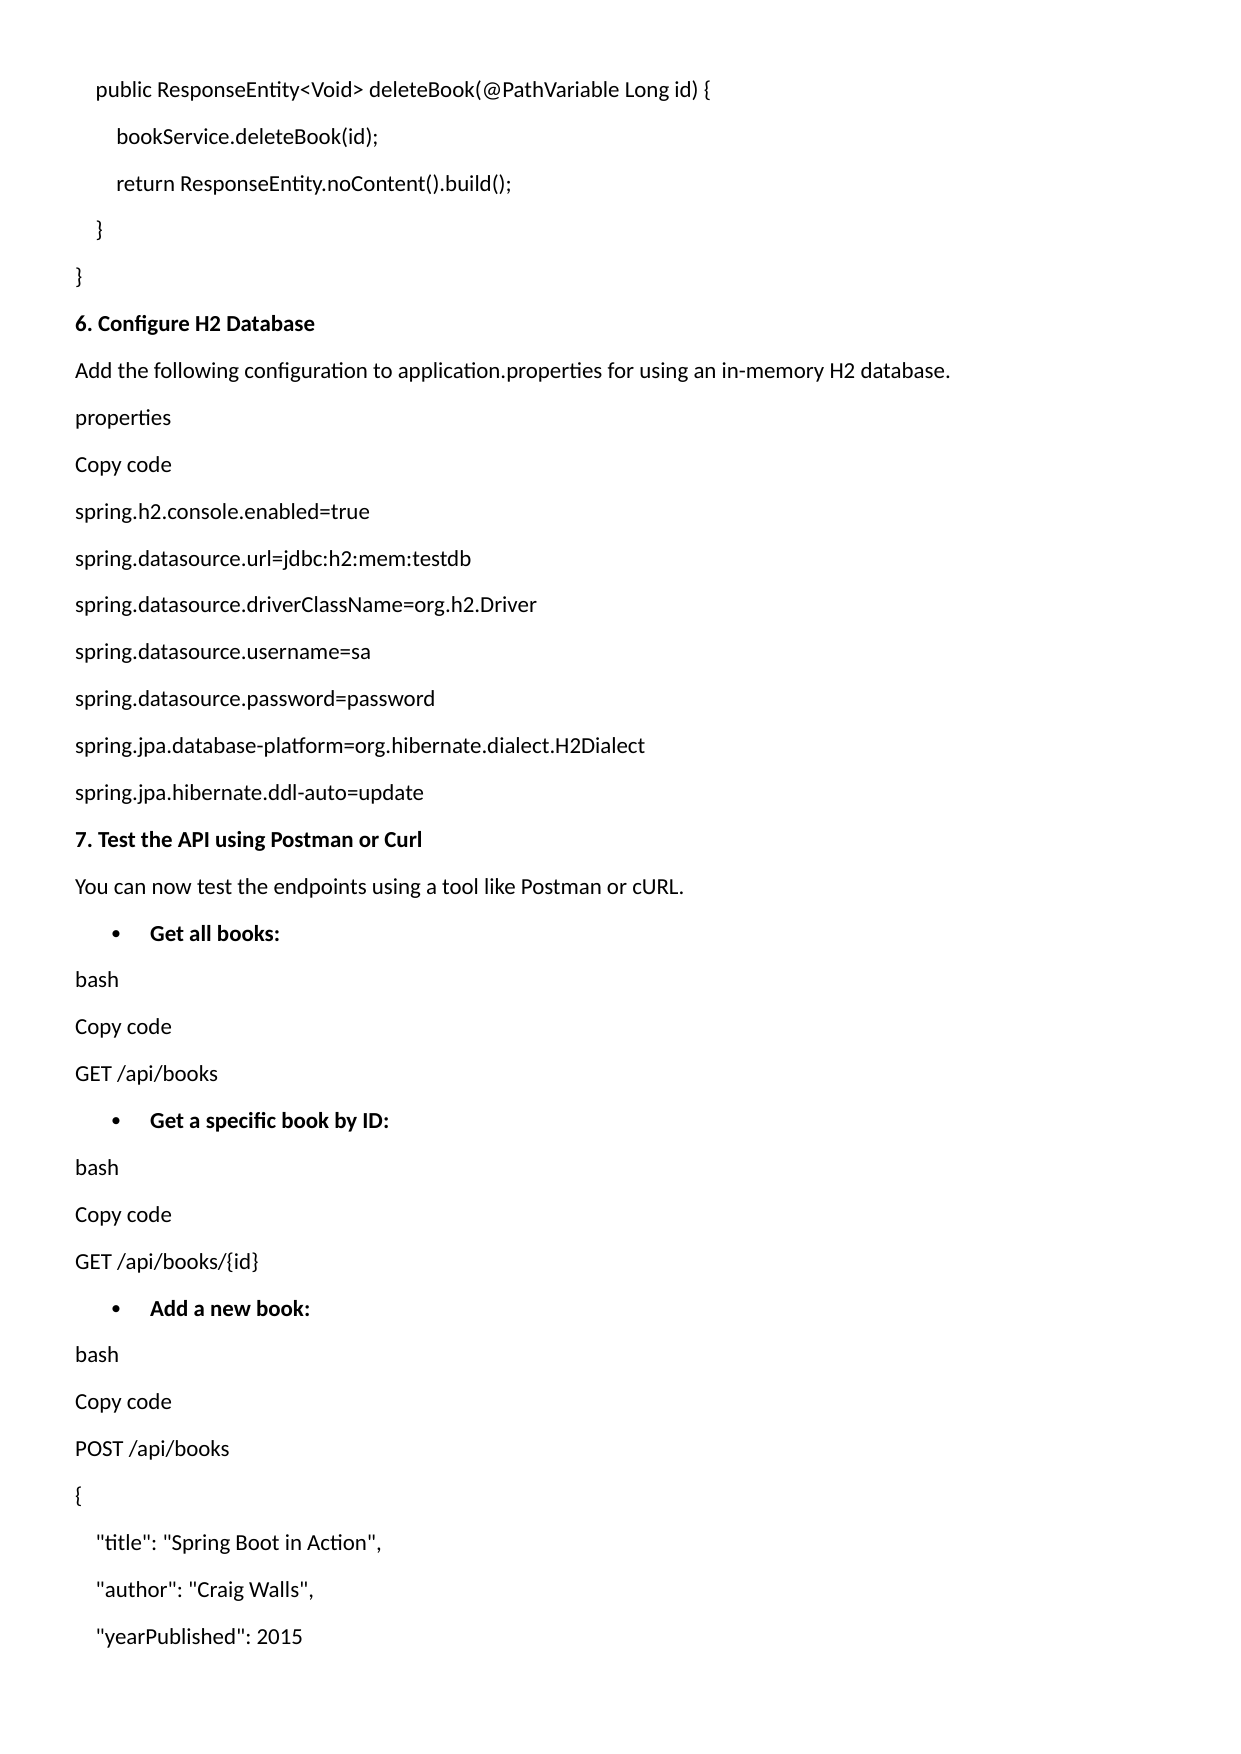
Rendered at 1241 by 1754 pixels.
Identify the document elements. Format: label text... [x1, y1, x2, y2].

text spring.jpa.database-platform=org.hibernate.dialect.H2Dialect [75, 731, 1165, 759]
text spring.datasource.username=sa [75, 637, 1165, 666]
text "author": "Craig Walls", [75, 1575, 1165, 1603]
text bash [75, 966, 1165, 994]
text "title": "Spring Boot in Action", [75, 1528, 1165, 1556]
text GET /api/books/{id} [75, 1247, 1165, 1275]
list Add a new book: [112, 1294, 1165, 1322]
text bash [75, 1341, 1165, 1369]
text GET /api/books [75, 1059, 1165, 1087]
text bookService.deleteBook(id); [75, 122, 1165, 150]
text Add the following configuration to application.properties for using an in-memory H2 database. [75, 356, 1165, 384]
text POST /api/books [75, 1434, 1165, 1462]
text Copy code [75, 1012, 1165, 1041]
text public ResponseEntity<Void> deleteBook(@PathVariable Long id) { [75, 75, 1165, 103]
text You can now test the endpoints using a tool like Postman or cURL. [75, 872, 1165, 900]
text spring.h2.console.enabled=true [75, 497, 1165, 525]
text return ResponseEntity.noContent().build(); [75, 169, 1165, 197]
text 7. Test the API using Postman or Curl [75, 825, 1165, 853]
list Get all books: [112, 919, 1165, 947]
text Copy code [75, 1200, 1165, 1228]
text Copy code [75, 1387, 1165, 1416]
text Copy code [75, 450, 1165, 478]
text 6. Configure H2 Database [75, 309, 1165, 337]
text "yearPublished": 2015 [75, 1622, 1165, 1650]
text bash [75, 1153, 1165, 1181]
text spring.datasource.url=jdbc:h2:mem:testdb [75, 544, 1165, 572]
text } [75, 262, 1165, 291]
text spring.datasource.password=password [75, 684, 1165, 712]
text spring.jpa.hibernate.ddl-auto=update [75, 778, 1165, 806]
text spring.datasource.driverClassName=org.h2.Driver [75, 591, 1165, 619]
text } [75, 216, 1165, 244]
text { [75, 1481, 1165, 1509]
list Get a specific book by ID: [112, 1106, 1165, 1134]
text properties [75, 403, 1165, 431]
